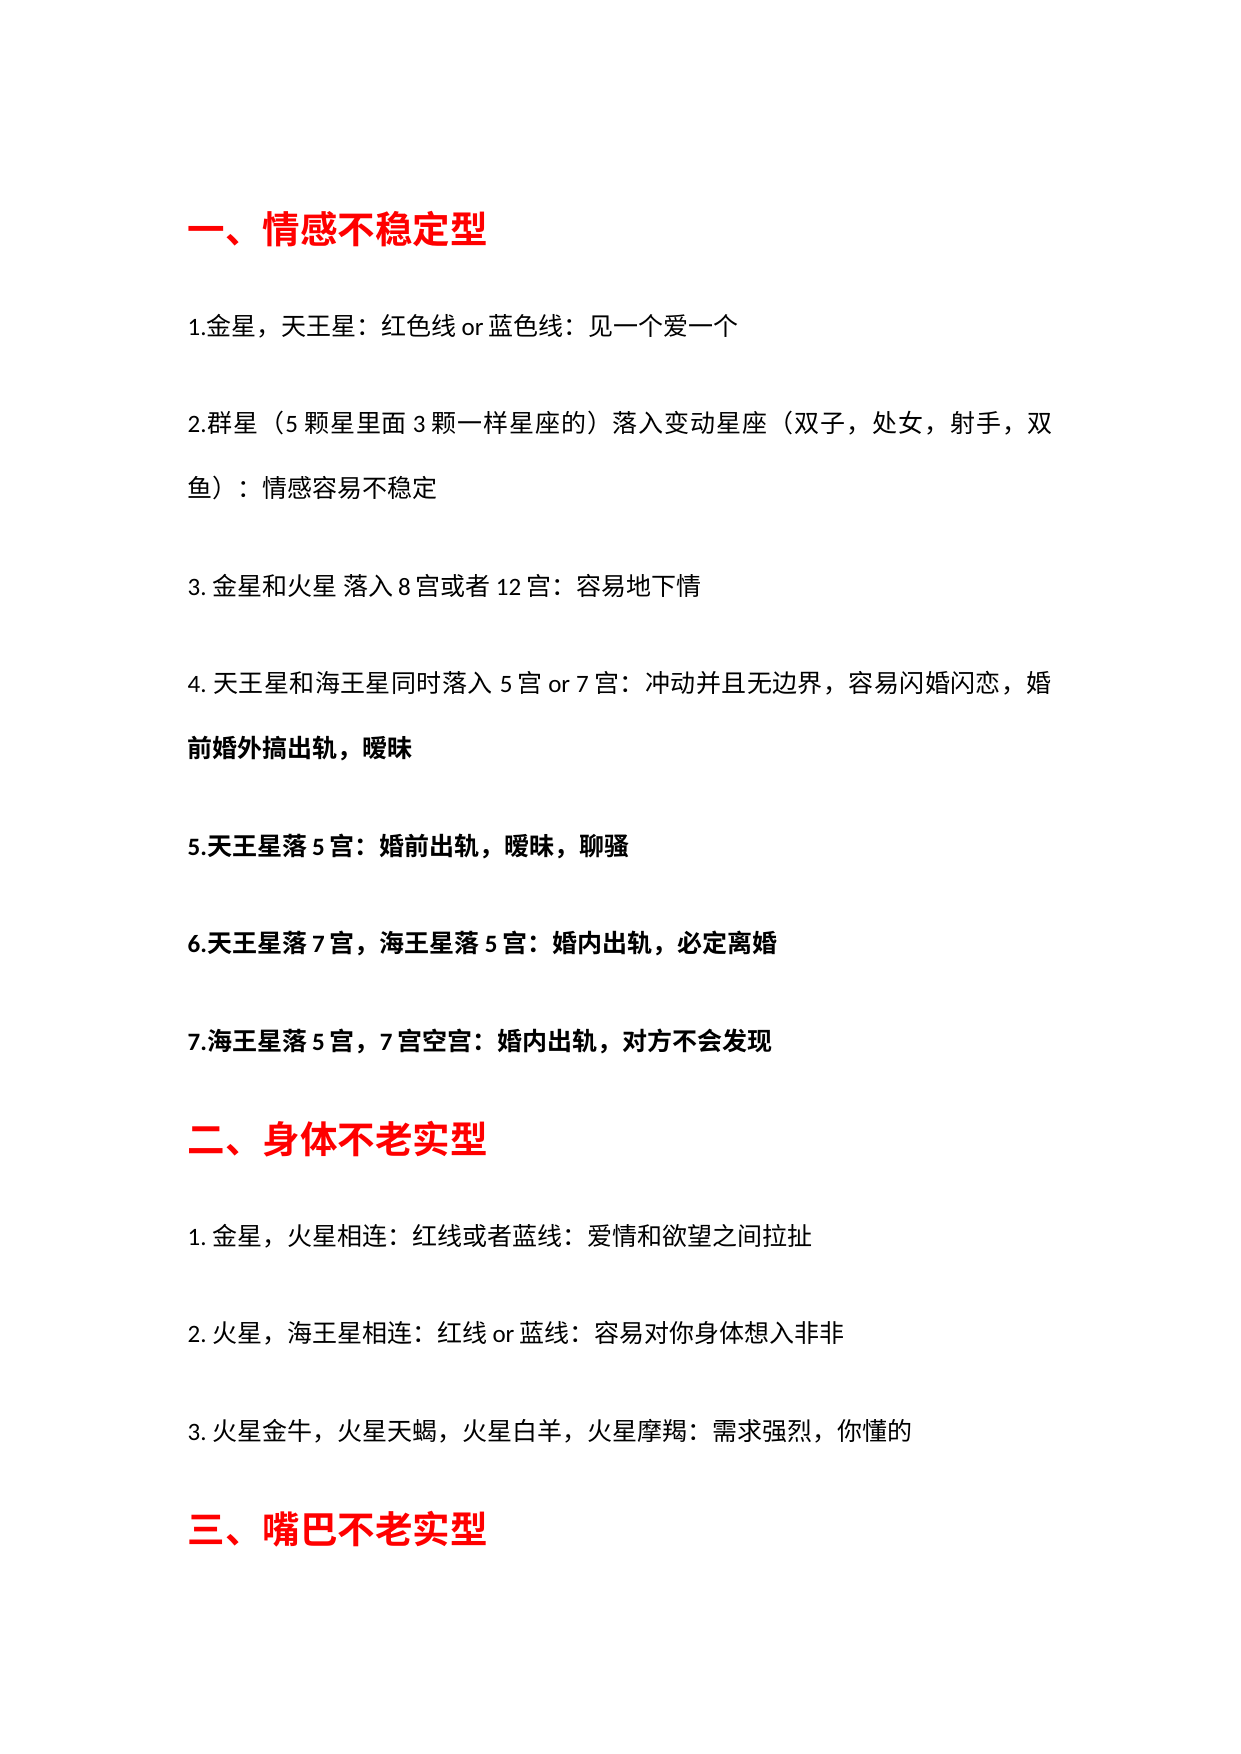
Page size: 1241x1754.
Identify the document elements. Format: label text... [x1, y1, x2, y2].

text 5.天王星落5宫：婚前出轨，暧昧，聊骚 [187, 812, 1053, 877]
text 1.金星，天王星：红色线or蓝色线：见一个爱一个 [187, 292, 1053, 357]
text 三、嘴巴不老实型 [187, 1494, 1053, 1559]
text 2. 火星，海王星相连：红线or蓝线：容易对你身体想入非非 [187, 1299, 1053, 1364]
text 3. 金星和火星 落入8宫或者12宫：容易地下情 [187, 552, 1053, 617]
text 7.海王星落5宫，7宫空宫：婚内出轨，对方不会发现 [187, 1007, 1053, 1072]
text 2.群星（5颗星里面3颗一样星座的）落入变动星座（双子，处女，射手，双鱼）：情感容易不稳定 [187, 389, 1053, 519]
text 一、情感不稳定型 [187, 194, 1053, 259]
text 二、身体不老实型 [187, 1104, 1053, 1169]
text 1. 金星，火星相连：红线或者蓝线：爱情和欲望之间拉扯 [187, 1202, 1053, 1267]
text 6.天王星落7宫，海王星落5宫：婚内出轨，必定离婚 [187, 909, 1053, 974]
text 3. 火星金牛，火星天蝎，火星白羊，火星摩羯：需求强烈，你懂的 [187, 1397, 1053, 1462]
text 4. 天王星和海王星同时落入 5宫or 7宫：冲动并且无边界，容易闪婚闪恋，婚前婚外搞出轨，暧昧 [187, 649, 1053, 779]
